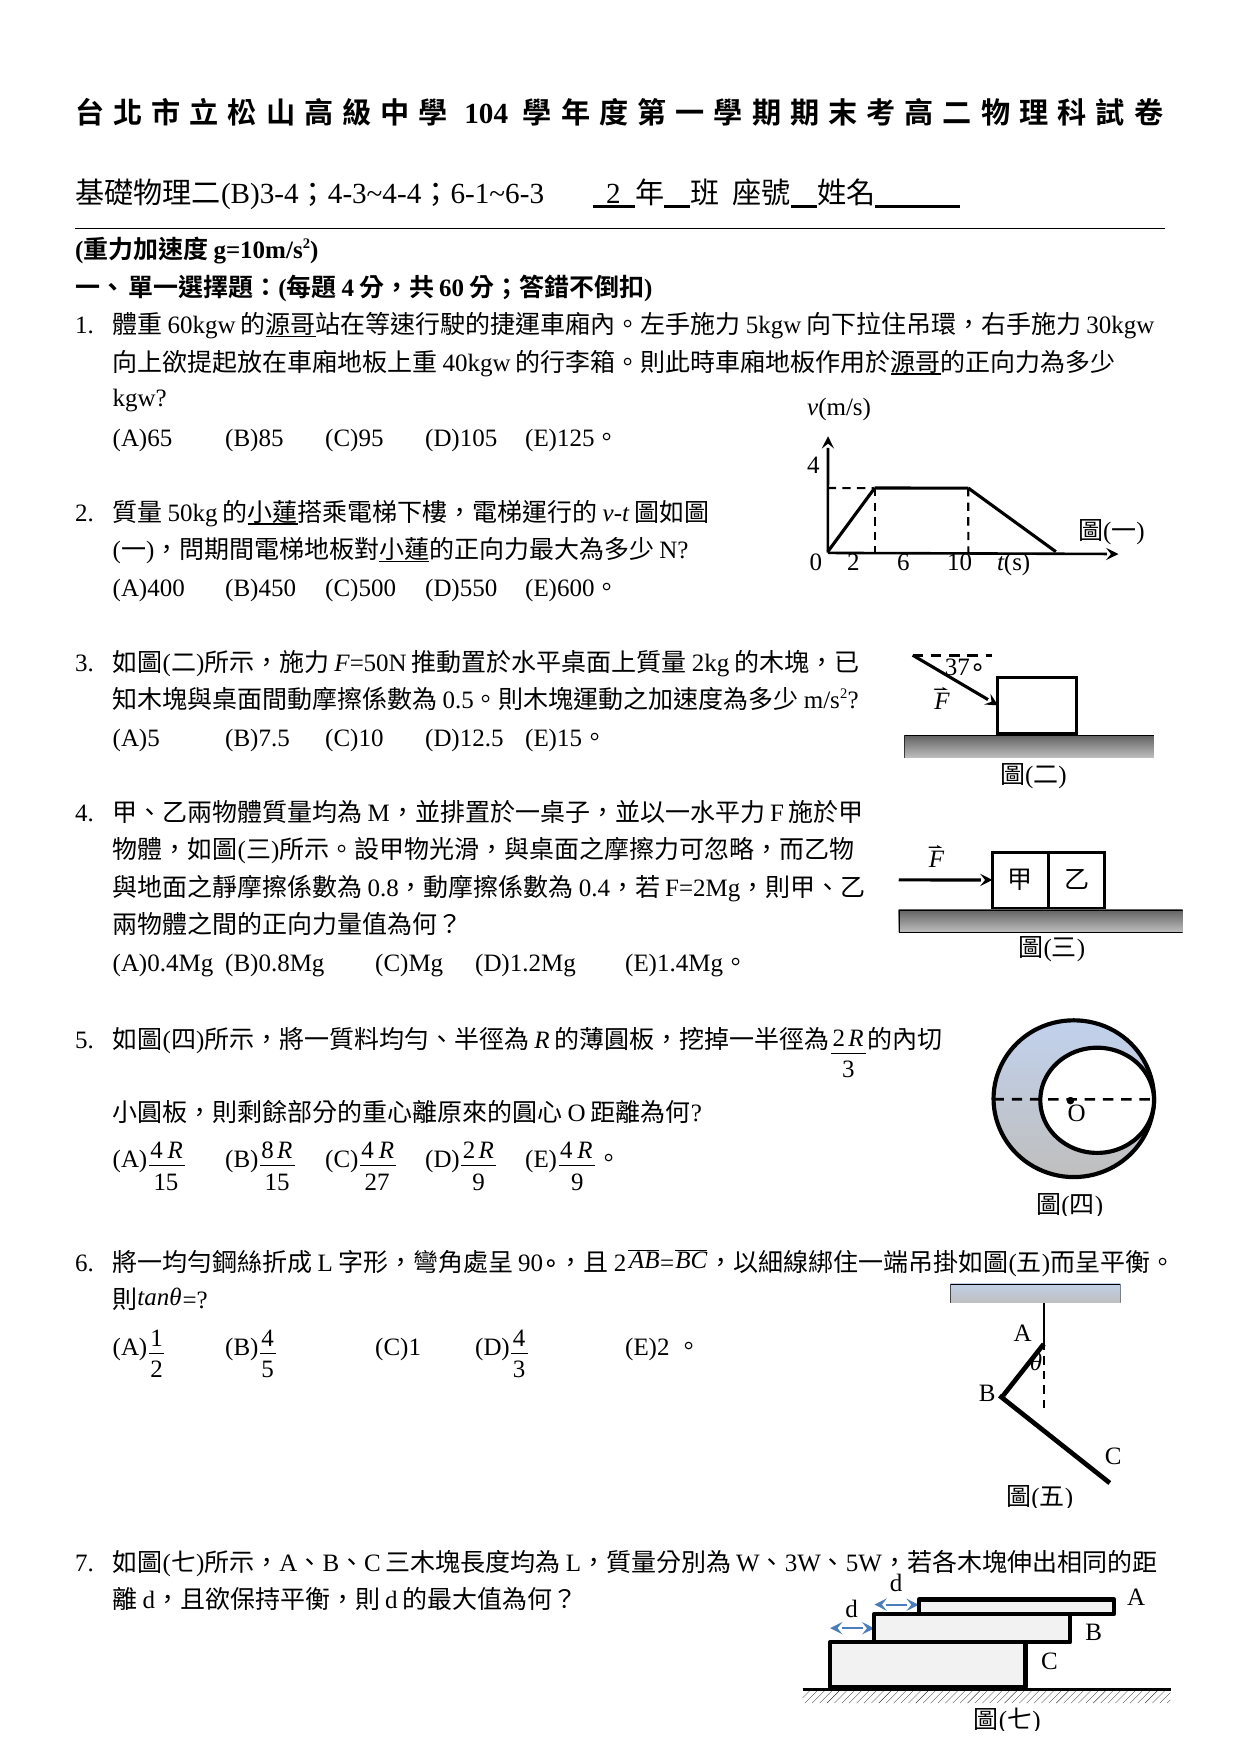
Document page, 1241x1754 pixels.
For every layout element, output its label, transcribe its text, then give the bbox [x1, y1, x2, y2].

list 如圖(四)所示，將一質料均勻、半徑為R的薄圓板，挖掉一半徑為的內切小圓板，則剩餘部分的重心離原來的圓心O距離為何? (A) (B) (C) (D) (E)。 [75, 1016, 1165, 1204]
list 如圖(二)所示，施力F=50N推動置於水平桌面上質量2kg的木塊，已知木塊與桌面間動摩擦係數為0.5。則木塊運動之加速度為多少m/s2? (A)5 (B)7.5 (C)10 (D)12.5 (E)15。 [75, 641, 1165, 754]
list 將一均勻鋼絲折成L字形，彎角處呈90∘，且2=，以細線綁住一端吊掛如圖(五)而呈平衡。則=? (A) (B) (C)1 (D) (E)2 。 [75, 1241, 1165, 1391]
text 基礎物理二(B)3-4；4-3~4-4；6-1~6-3 2 年 班 座號 姓名 [75, 153, 1165, 228]
list 體重60kgw的源哥站在等速行駛的捷運車廂內。左手施力5kgw向下拉住吊環，右手施力30kgw向上欲提起放在車廂地板上重40kgw的行李箱。則此時車廂地板作用於源哥的正向力為多少kgw? (A)65 (B)85 (C)95 (D)105 (E)125。 [75, 304, 1165, 454]
list 甲、乙兩物體質量均為M，並排置於一桌子，並以一水平力F施於甲物體，如圖(三)所示。設甲物光滑，與桌面之摩擦力可忽略，而乙物與地面之靜摩擦係數為0.8，動摩擦係數為0.4，若F=2Mg，則甲、乙兩物體之間的正向力量值為何？ (A)0.4Mg (B)0.8Mg (C)Mg (D)1.2Mg (E)1.4Mg。 [75, 791, 1165, 979]
list 質量50kg的小蓮搭乘電梯下樓，電梯運行的v-t圖如圖(一)，問期間電梯地板對小蓮的正向力最大為多少N? (A)400 (B)450 (C)500 (D)550 (E)600。 [75, 491, 1165, 604]
list 單一選擇題：(每題4分，共60分；答錯不倒扣) [75, 266, 1165, 304]
text 台北市立松山高級中學104學年度第一學期期末考高二物理科試卷 [75, 89, 1165, 132]
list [75, 1541, 1165, 1616]
text (重力加速度g=10m/s2) [75, 229, 1165, 266]
